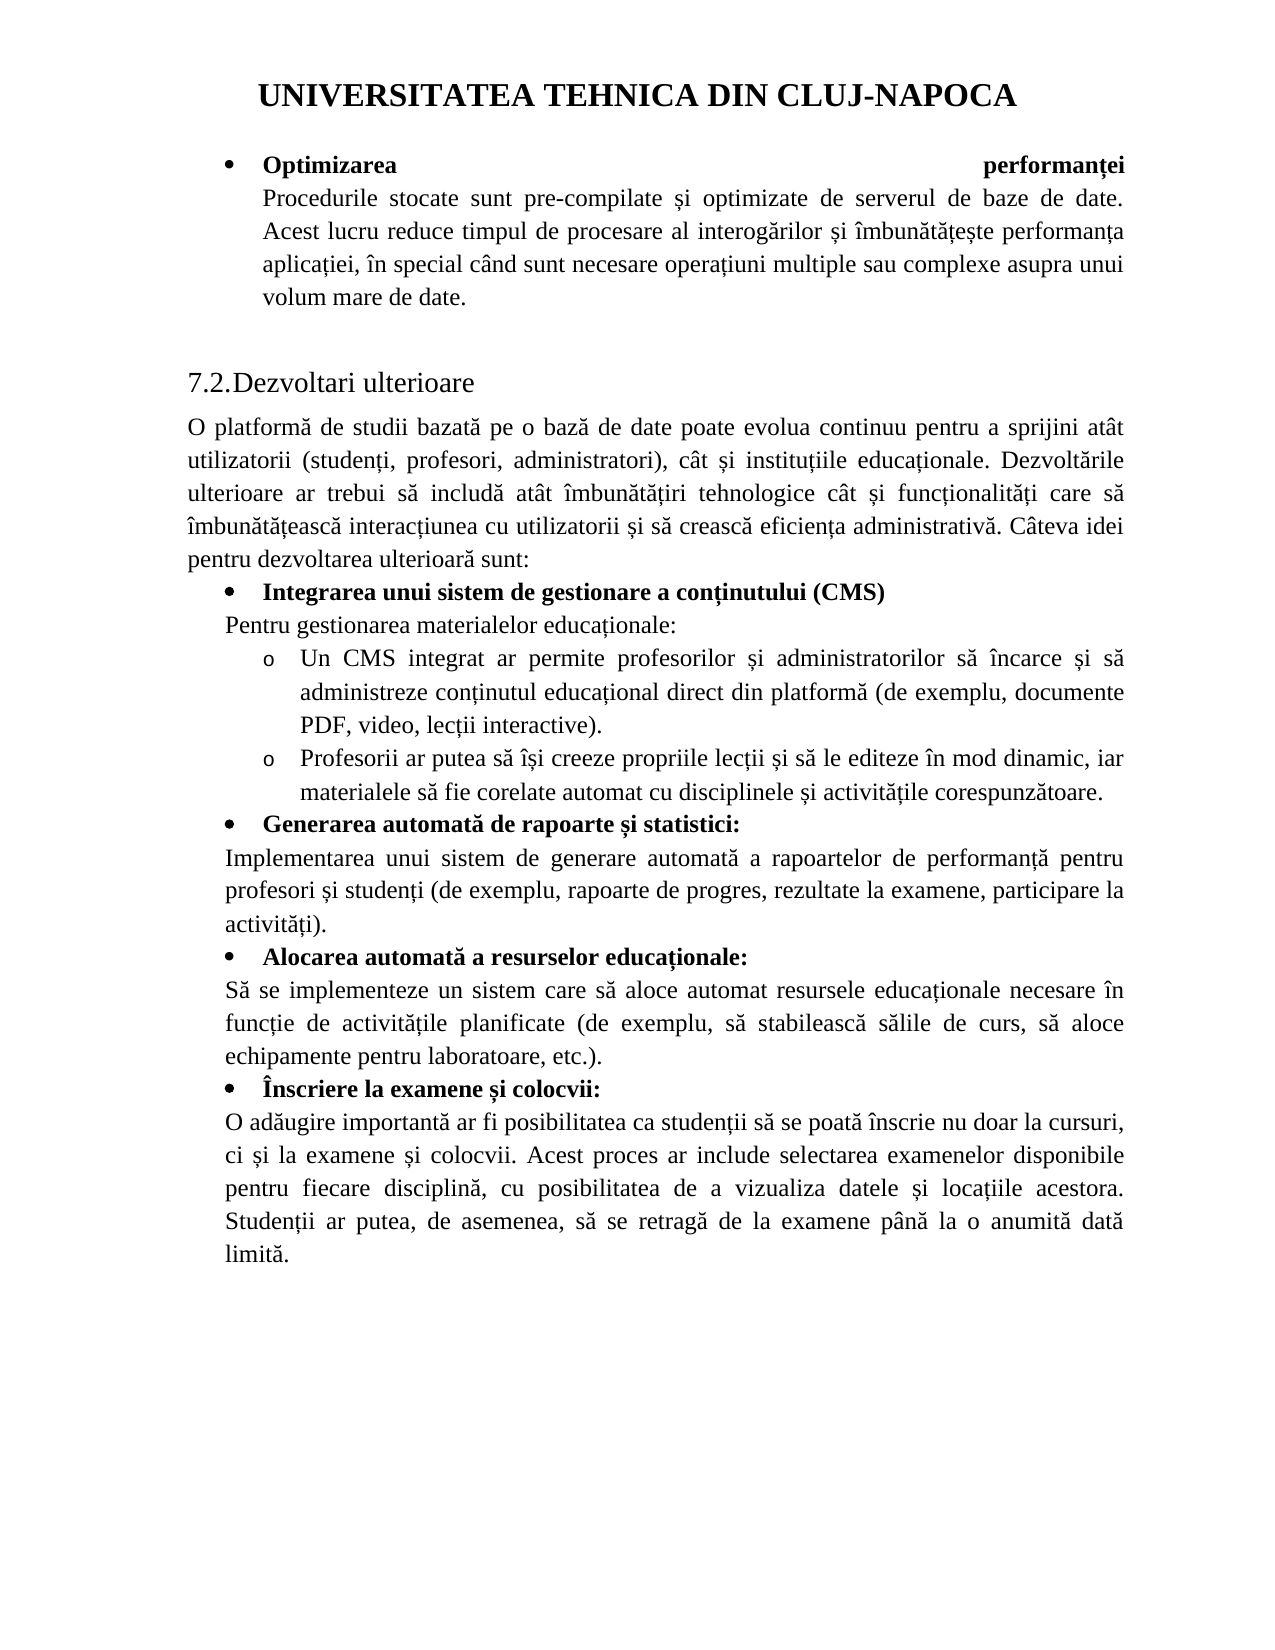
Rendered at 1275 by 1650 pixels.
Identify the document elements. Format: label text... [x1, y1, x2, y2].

text Implementarea unui sistem de generare automată a rapoartelor de performanță pentru profesori și studenți (de exemplu, rapoarte de progres, rezultate la examene, participare la activități). [225, 843, 1125, 937]
subtitle Dezvoltari ulterioare [187, 365, 1125, 398]
list Alocarea automată a resurselor educaționale: [225, 942, 1125, 970]
text O platformă de studii bazată pe o bază de date poate evolua continuu pentru a sprijini atât utilizatorii (studenți, profesori, administratori), cât și instituțiile educaționale. Dezvoltările ulterioare ar trebui să includă atât îmbunătățiri tehnologice cât și funcționalități care să îmbunătățească interacțiunea cu utilizatorii și să crească eficiența administrativă. Câteva idei pentru dezvoltarea ulterioară sunt: [187, 412, 1125, 572]
list Optimizarea performanței Procedurile stocate sunt pre-compilate și optimizate de serverul de baze de date. Acest lucru reduce timpul de procesare al interogărilor și îmbunătățește performanța aplicației, în special când sunt necesare operațiuni multiple sau complexe asupra unui volum mare de date. [225, 150, 1125, 311]
list Profesorii ar putea să își creeze propriile lecții și să le editeze în mod dinamic, iar materialele să fie corelate automat cu disciplinele și activitățile corespunzătoare. [262, 743, 1125, 805]
list O adăugire importantă ar fi posibilitatea ca studenții să se poată înscrie nu doar la cursuri, ci și la examene și colocvii. Acest proces ar include selectarea examenelor disponibile pentru fiecare disciplină, cu posibilitatea de a vizualiza datele și locațiile acestora. Studenții ar putea, de asemenea, să se retragă de la examene până la o anumită dată limită. [225, 1107, 1125, 1268]
list Un CMS integrat ar permite profesorilor și administratorilor să încarce și să administreze conținutul educațional direct din platformă (de exemplu, documente PDF, video, lecții interactive). [262, 643, 1125, 738]
list Generarea automată de rapoarte și statistici: [225, 809, 1125, 838]
text Să se implementeze un sistem care să aloce automat resursele educaționale necesare în funcție de activitățile planificate (de exemplu, să stabilească sălile de curs, să aloce echipamente pentru laboratoare, etc.). [225, 975, 1125, 1069]
text Pentru gestionarea materialelor educaționale: [150, 610, 1125, 638]
list Înscriere la examene și colocvii: [225, 1074, 1125, 1102]
list Integrarea unui sistem de gestionare a conținutului (CMS) [225, 577, 1125, 606]
